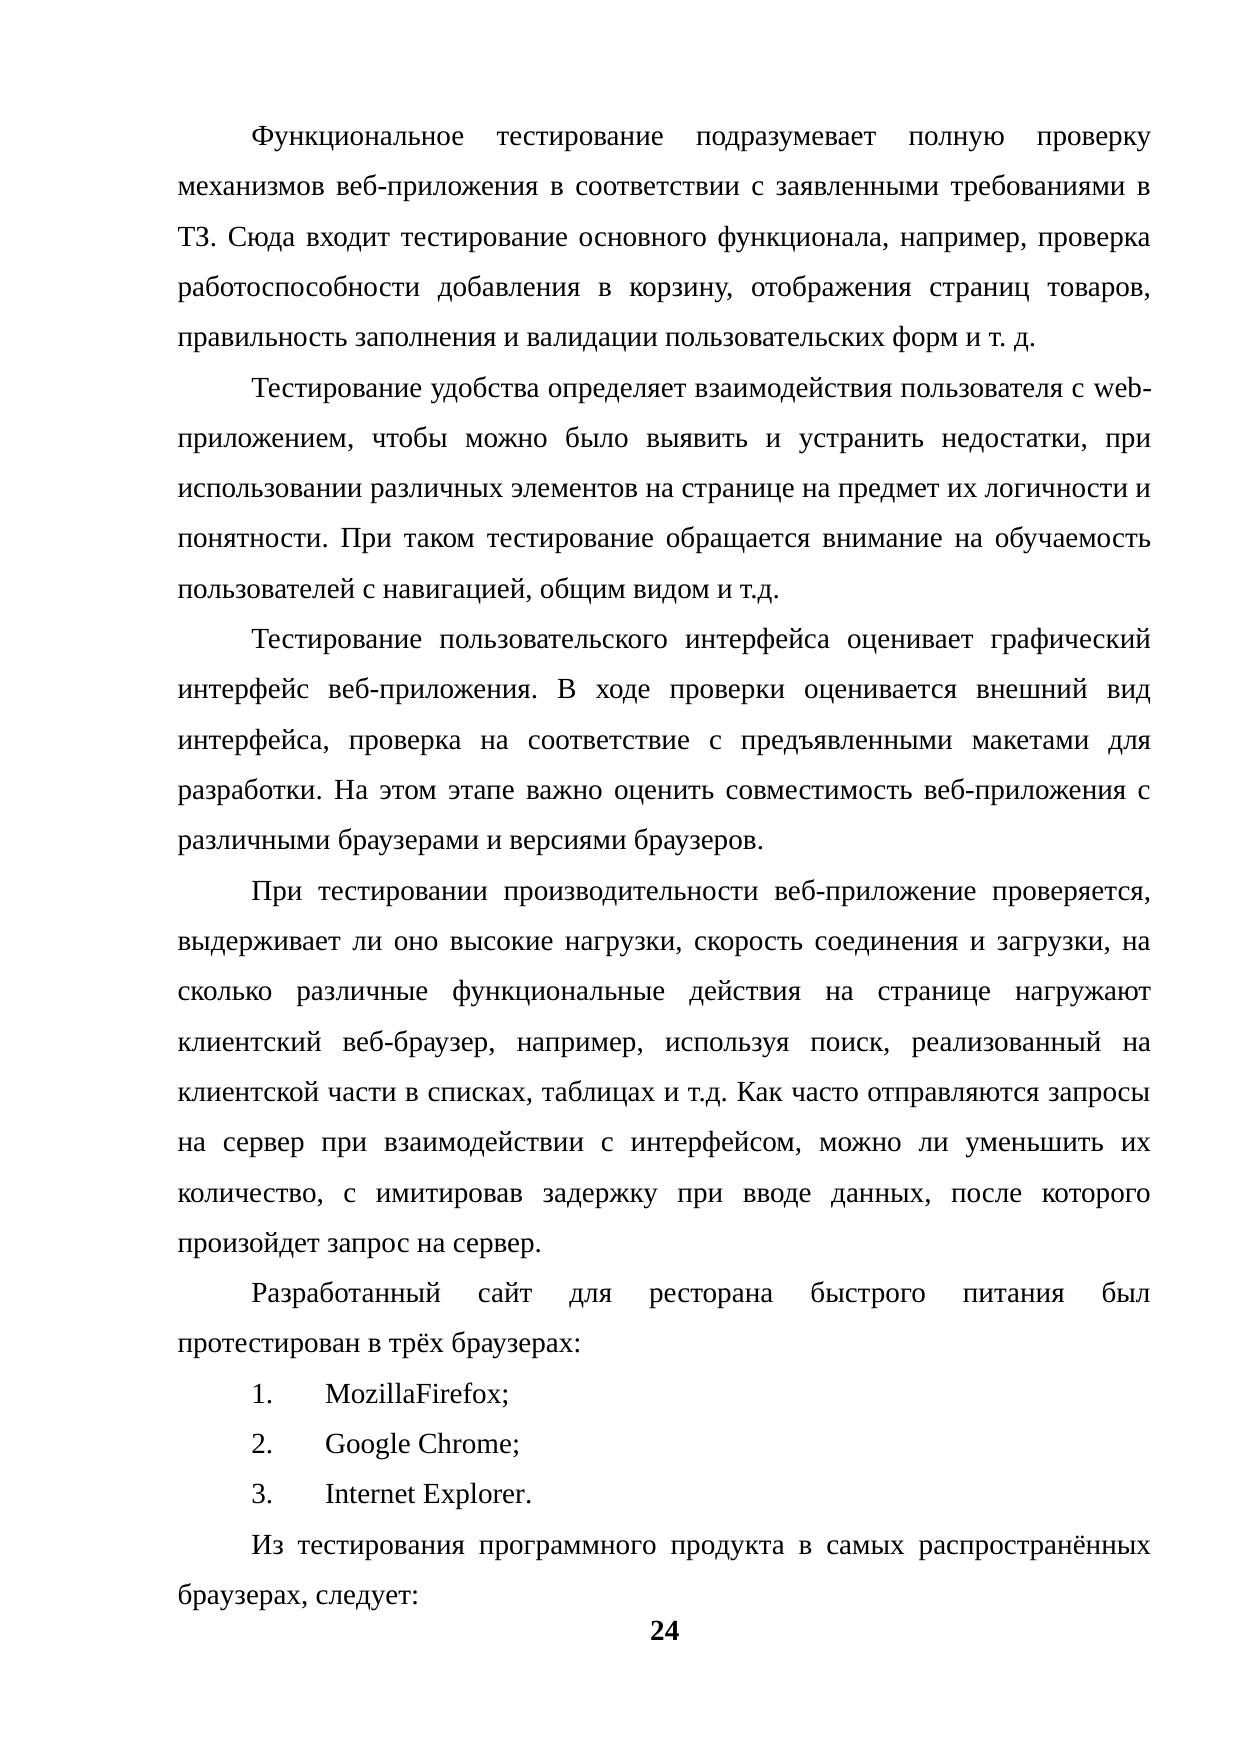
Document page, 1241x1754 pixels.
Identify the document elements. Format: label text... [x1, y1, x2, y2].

text При тестировании производительности веб-приложение проверяется, выдерживает ли оно высокие нагрузки, скорость соединения и загрузки, на сколько различные функциональные действия на странице нагружают клиентский веб-браузер, например, используя поиск, реализованный на клиентской части в списках, таблицах и т.д. Как часто отправляются запросы на сервер при взаимодействии с интерфейсом, можно ли уменьшить их количество, с имитировав задержку при вводе данных, после которого произойдет запрос на сервер. [177, 873, 1152, 1258]
list Internet Explorer. [177, 1477, 1152, 1510]
text Разработанный сайт для ресторана быстрого питания был протестирован в трёх браузерах: [177, 1275, 1152, 1359]
text Функциональное тестирование подразумевает полную проверку механизмов веб-приложения в соответствии с заявленными требованиями в ТЗ. Сюда входит тестирование основного функционала, например, проверка работоспособности добавления в корзину, отображения страниц товаров, правильность заполнения и валидации пользовательских форм и т. д. [177, 118, 1152, 353]
list MozillaFirefox; [177, 1376, 1152, 1409]
text Из тестирования программного продукта в самых распространённых браузерах, следует: [177, 1527, 1152, 1611]
text Тестирование пользовательского интерфейса оценивает графический интерфейс веб-приложения. В ходе проверки оценивается внешний вид интерфейса, проверка на соответствие с предъявленными макетами для разработки. На этом этапе важно оценить совместимость веб-приложения с различными браузерами и версиями браузеров. [177, 621, 1152, 856]
list Google Chrome; [177, 1426, 1152, 1460]
text Тестирование удобства определяет взаимодействия пользователя с web-приложением, чтобы можно было выявить и устранить недостатки, при использовании различных элементов на странице на предмет их логичности и понятности. При таком тестирование обращается внимание на обучаемость пользователей с навигацией, общим видом и т.д. [177, 370, 1152, 604]
